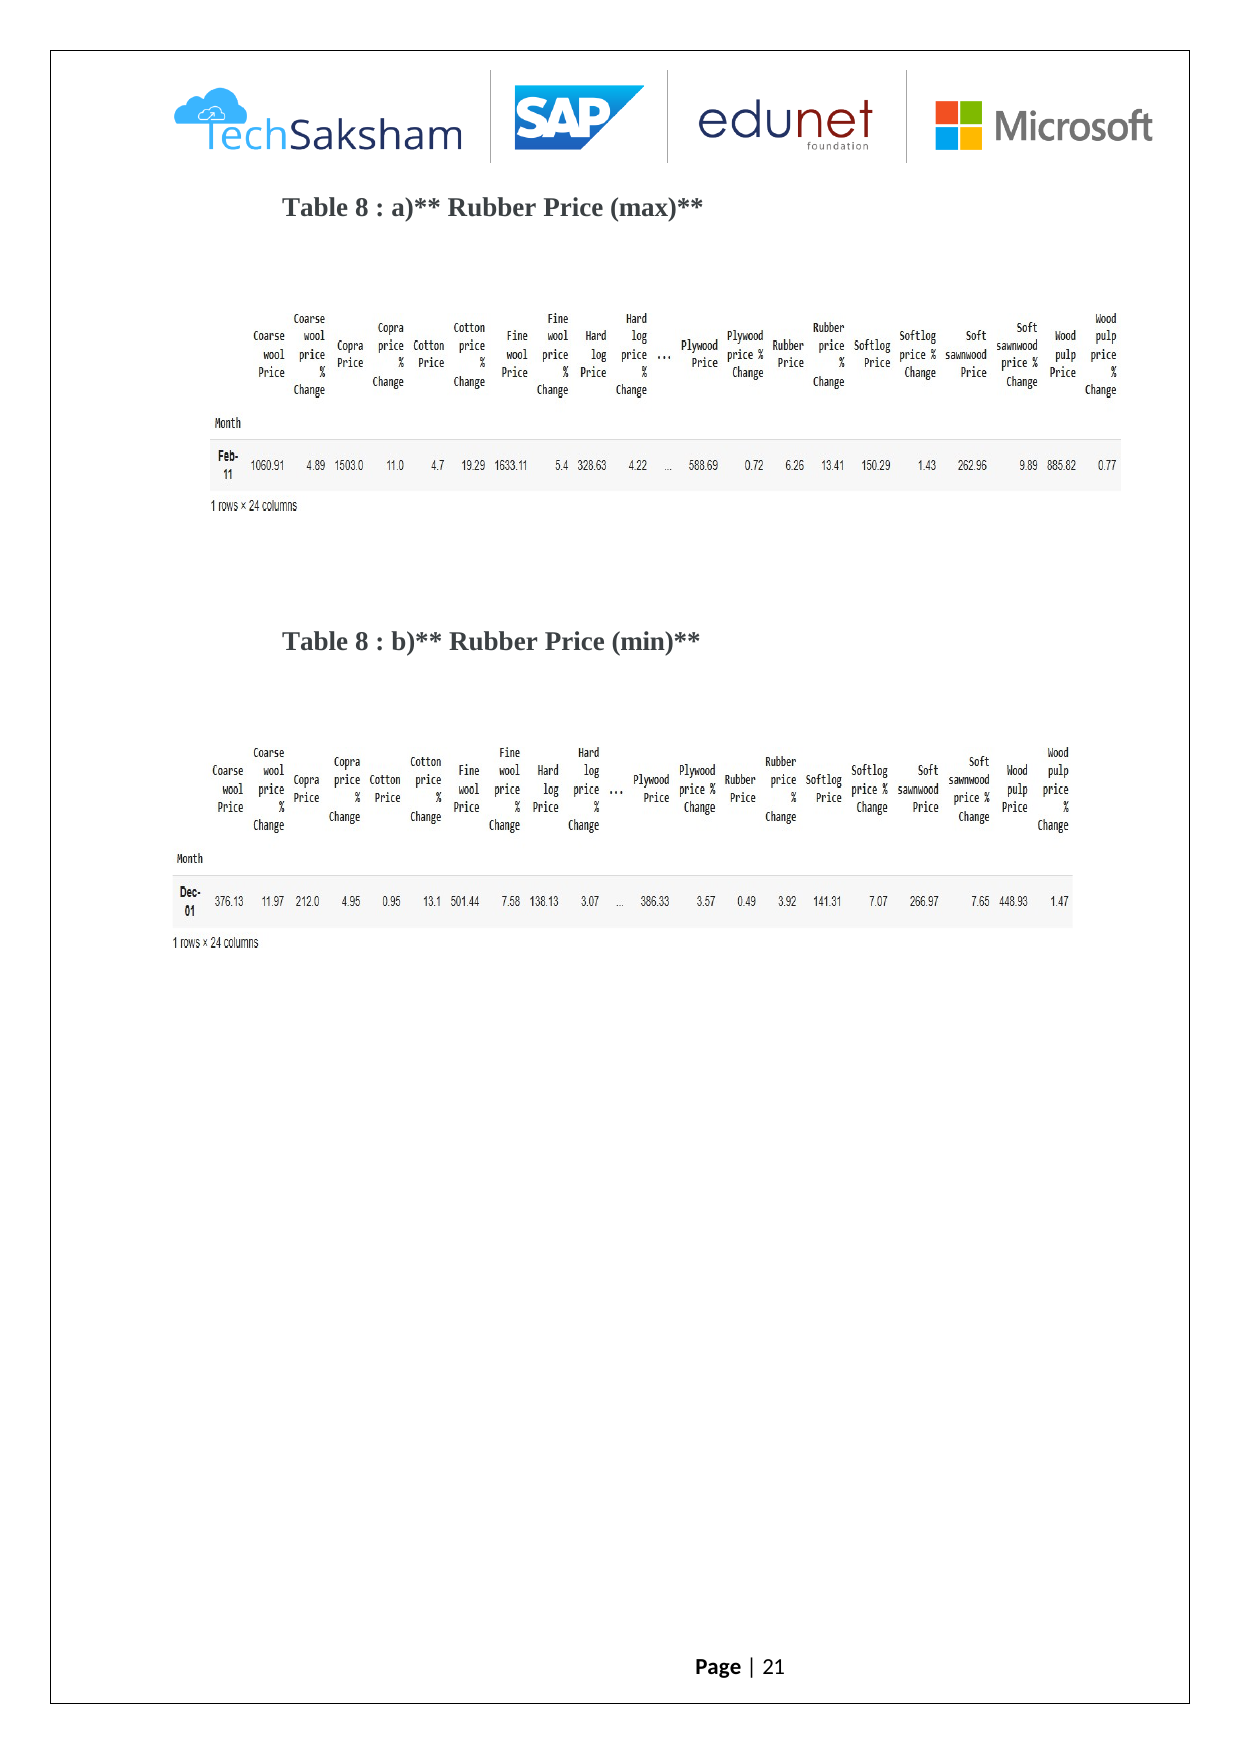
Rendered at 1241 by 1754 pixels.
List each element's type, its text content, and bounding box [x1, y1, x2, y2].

picture [514, 85, 645, 150]
picture [698, 99, 873, 150]
subtitle Table 8 : a)** Rubber Price (max)** [282, 191, 1167, 222]
picture [173, 87, 462, 150]
picture [172, 747, 1073, 948]
text Table 8 : b)** Rubber Price (min)** [282, 625, 1167, 656]
picture [935, 100, 1153, 150]
picture [210, 313, 1121, 511]
